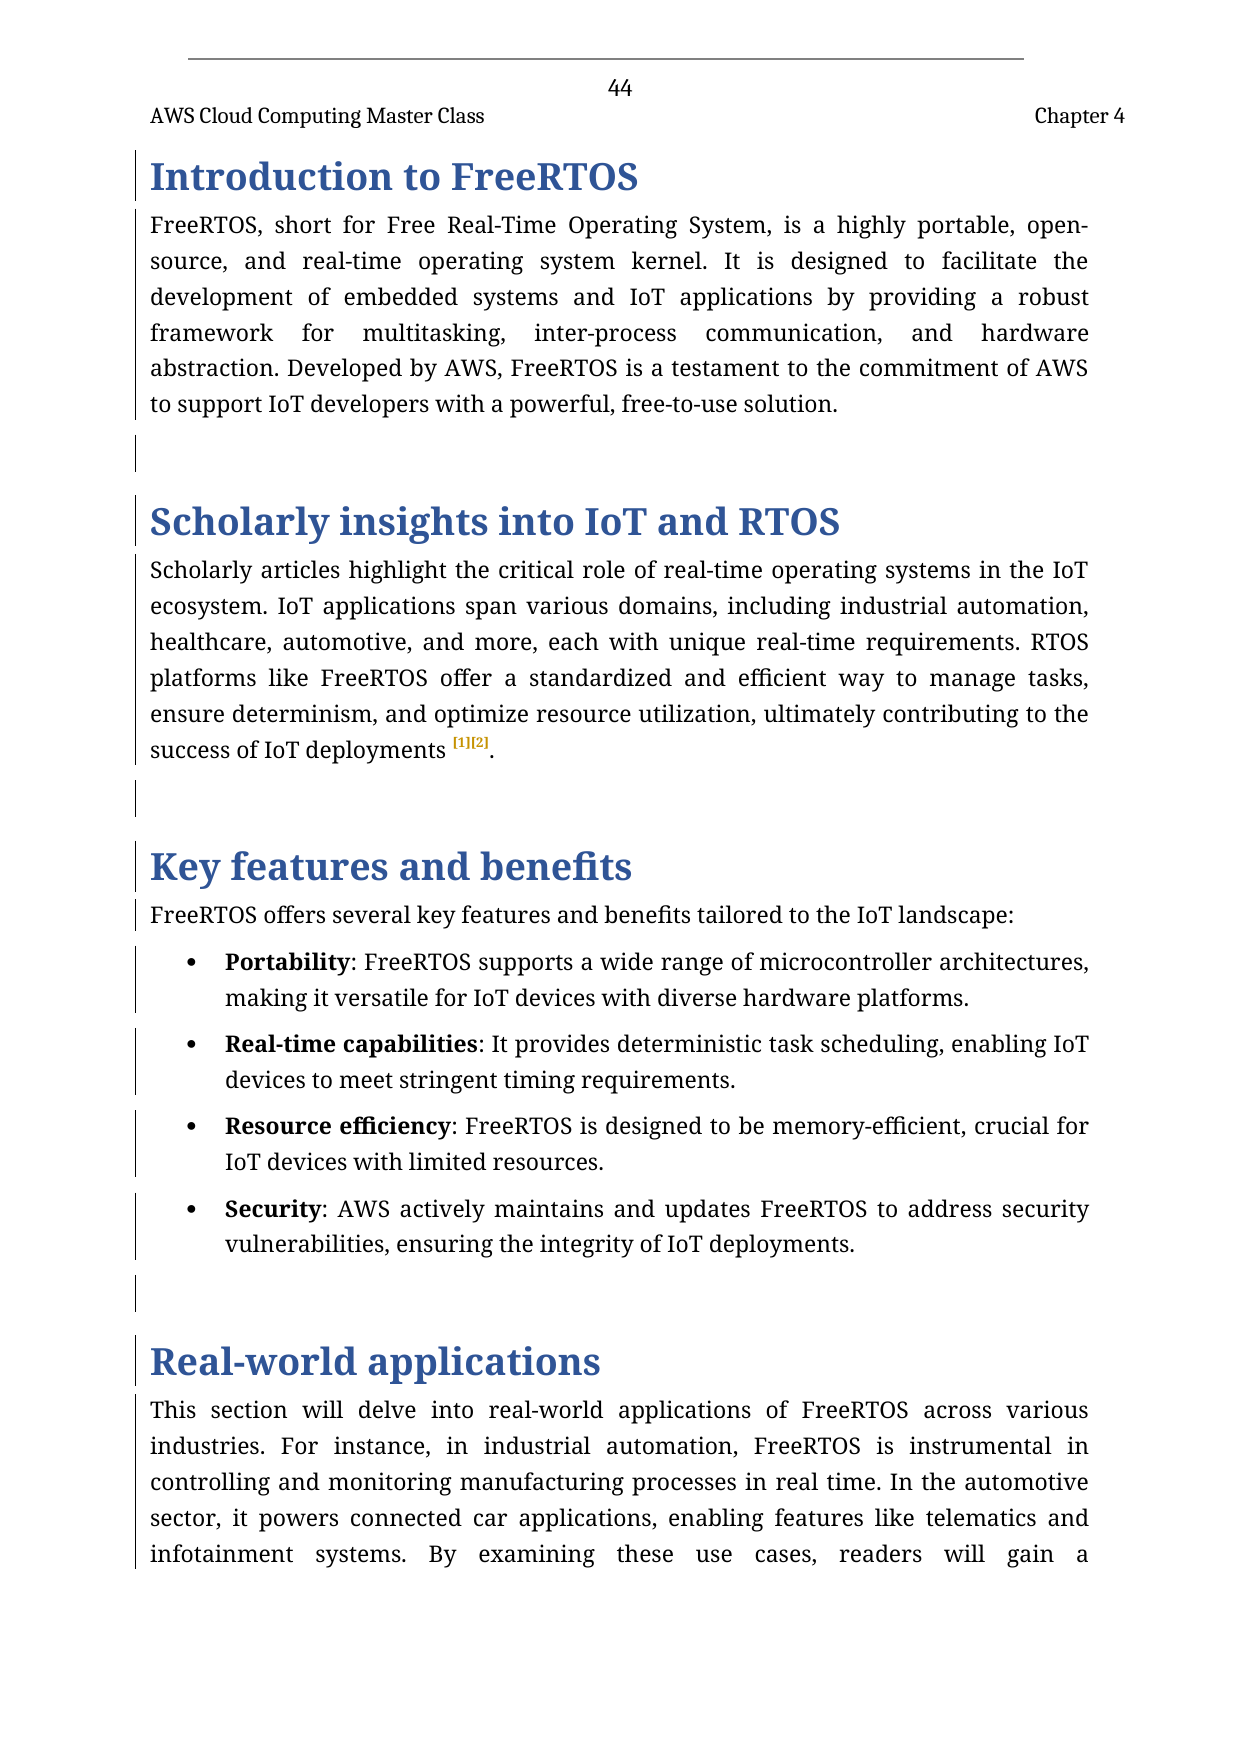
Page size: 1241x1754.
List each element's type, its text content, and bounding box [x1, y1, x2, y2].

subtitle Key features and benefits [150, 841, 1090, 892]
list Security: AWS actively maintains and updates FreeRTOS to address security vulnerabilities, ensuring the integrity of IoT deployments. [187, 1192, 1090, 1260]
list Resource efficiency: FreeRTOS is designed to be memory-efficient, crucial for IoT devices with limited resources. [187, 1110, 1090, 1177]
list Portability: FreeRTOS supports a wide range of microcontroller architectures, making it versatile for IoT devices with diverse hardware platforms. [187, 946, 1090, 1013]
subtitle Real-world applications [150, 1335, 1090, 1386]
subtitle Introduction to FreeRTOS [150, 150, 1090, 201]
list Real-time capabilities: It provides deterministic task scheduling, enabling IoT devices to meet stringent timing requirements. [187, 1028, 1090, 1095]
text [150, 1394, 1090, 1569]
subtitle Scholarly insights into IoT and RTOS [150, 495, 1090, 546]
text FreeRTOS, short for Free Real-Time Operating System, is a highly portable, open-source, and real-time operating system kernel. It is designed to facilitate the development of embedded systems and IoT applications by providing a robust framework for multitasking, inter-process communication, and hardware abstraction. Developed by AWS, FreeRTOS is a testament to the commitment of AWS to support IoT developers with a powerful, free-to-use solution. [150, 209, 1090, 419]
text Scholarly articles highlight the critical role of real-time operating systems in the IoT ecosystem. IoT applications span various domains, including industrial automation, healthcare, automotive, and more, each with unique real-time requirements. RTOS platforms like FreeRTOS offer a standardized and efficient way to manage tasks, ensure determinism, and optimize resource utilization, ultimately contributing to the success of IoT deployments [1][2]. [150, 554, 1090, 765]
text FreeRTOS offers several key features and benefits tailored to the IoT landscape: [150, 899, 1090, 931]
